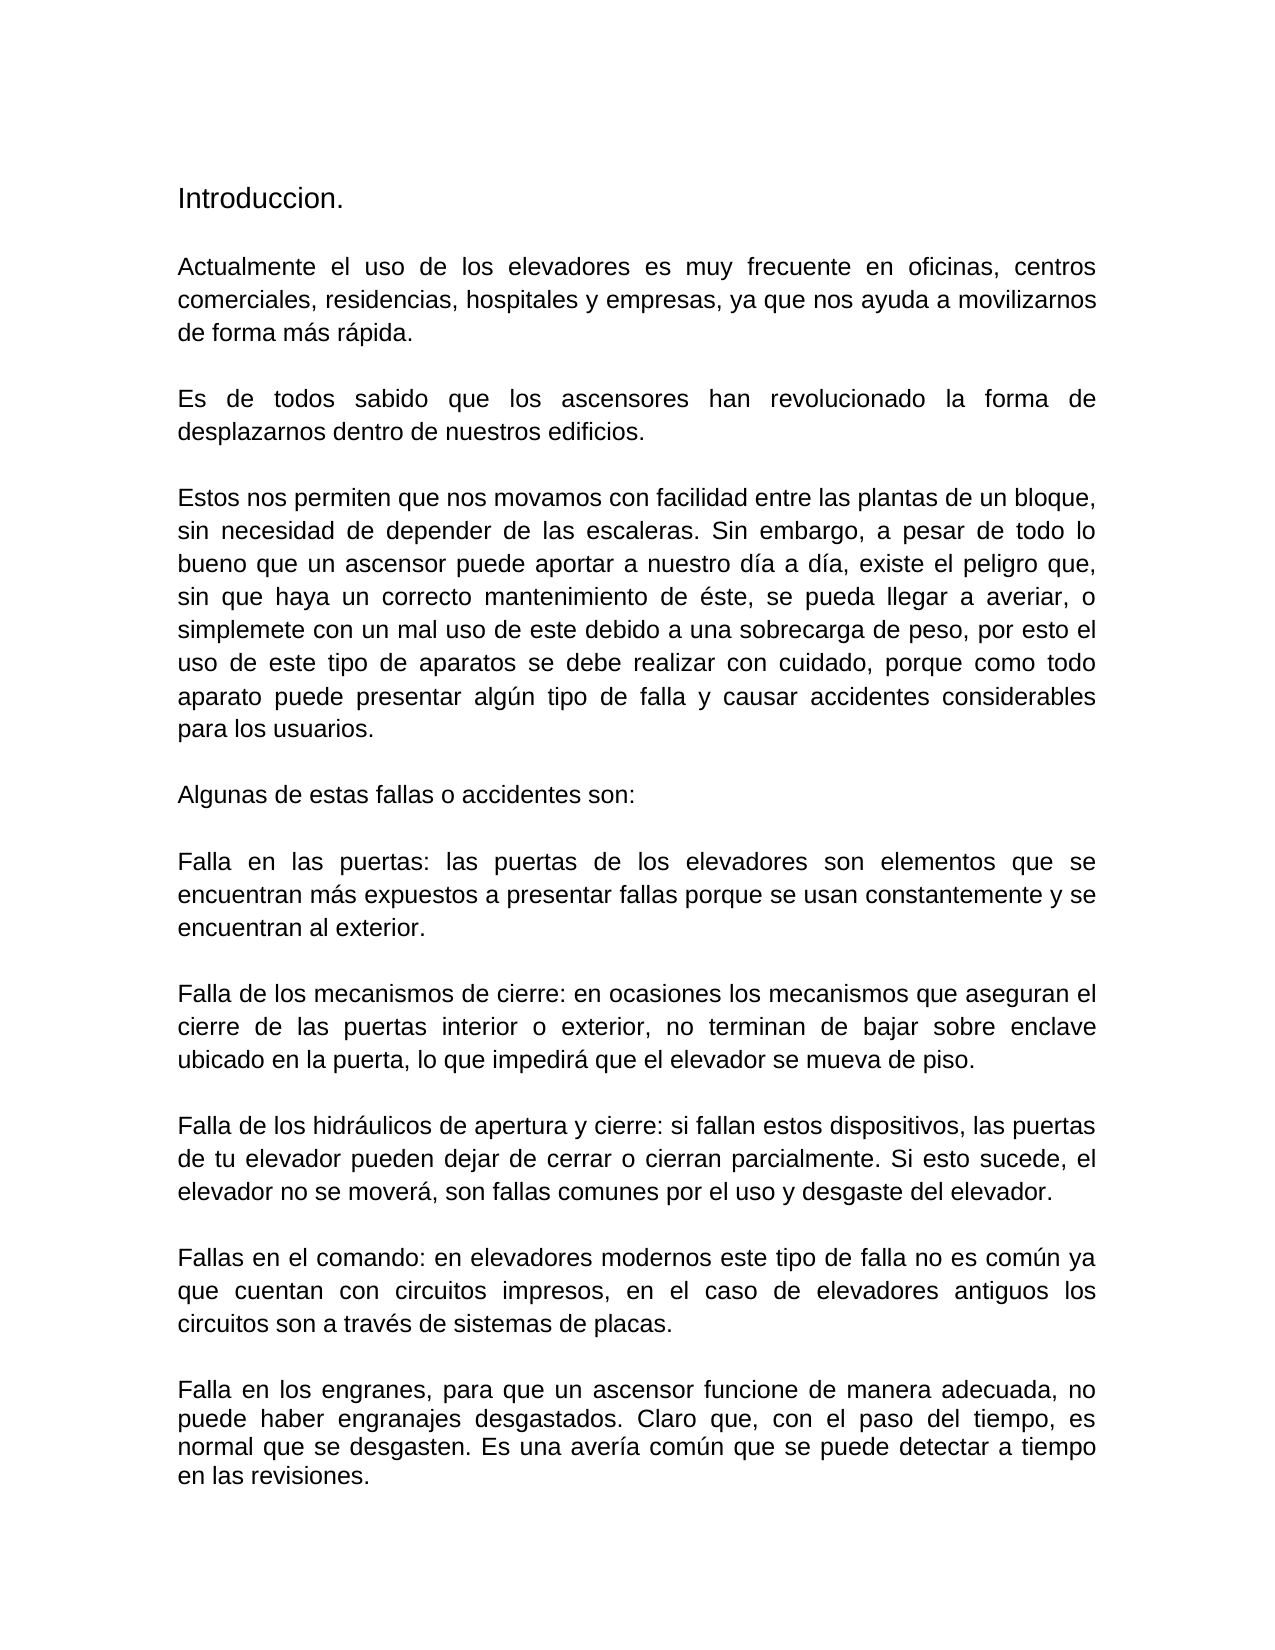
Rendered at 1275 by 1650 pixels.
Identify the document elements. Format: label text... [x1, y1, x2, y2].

text Falla de los hidráulicos de apertura y cierre: si fallan estos dispositivos, las puertas de tu elevador pueden dejar de cerrar o cierran parcialmente. Si esto sucede, el elevador no se moverá, son fallas comunes por el uso y desgaste del elevador. [177, 1111, 1098, 1206]
text Falla de los mecanismos de cierre: en ocasiones los mecanismos que aseguran el cierre de las puertas interior o exterior, no terminan de bajar sobre enclave ubicado en la puerta, lo que impedirá que el elevador se mueva de piso. [177, 979, 1098, 1073]
text Introduccion. [177, 181, 1098, 214]
text Fallas en el comando: en elevadores modernos este tipo de falla no es común ya que cuentan con circuitos impresos, en el caso de elevadores antiguos los circuitos son a través de sistemas de placas. [177, 1243, 1098, 1338]
text Falla en los engranes, para que un ascensor funcione de manera adecuada, no puede haber engranajes desgastados. Claro que, con el paso del tiempo, es normal que se desgasten. Es una avería común que se puede detectar a tiempo en las revisiones. [177, 1375, 1098, 1490]
text Estos nos permiten que nos movamos con facilidad entre las plantas de un bloque, sin necesidad de depender de las escaleras. Sin embargo, a pesar de todo lo bueno que un ascensor puede aportar a nuestro día a día, existe el peligro que, sin que haya un correcto mantenimiento de éste, se pueda llegar a averiar, o simplemete con un mal uso de este debido a una sobrecarga de peso, por esto el uso de este tipo de aparatos se debe realizar con cuidado, porque como todo aparato puede presentar algún tipo de falla y causar accidentes considerables para los usuarios. [177, 483, 1098, 743]
text Falla en las puertas: las puertas de los elevadores son elementos que se encuentran más expuestos a presentar fallas porque se usan constantemente y se encuentran al exterior. [177, 847, 1098, 941]
text Es de todos sabido que los ascensores han revolucionado la forma de desplazarnos dentro de nuestros edificios. [177, 384, 1098, 446]
text Algunas de estas fallas o accidentes son: [177, 781, 1098, 809]
text Actualmente el uso de los elevadores es muy frecuente en oficinas, centros comerciales, residencias, hospitales y empresas, ya que nos ayuda a movilizarnos de forma más rápida. [177, 252, 1098, 347]
